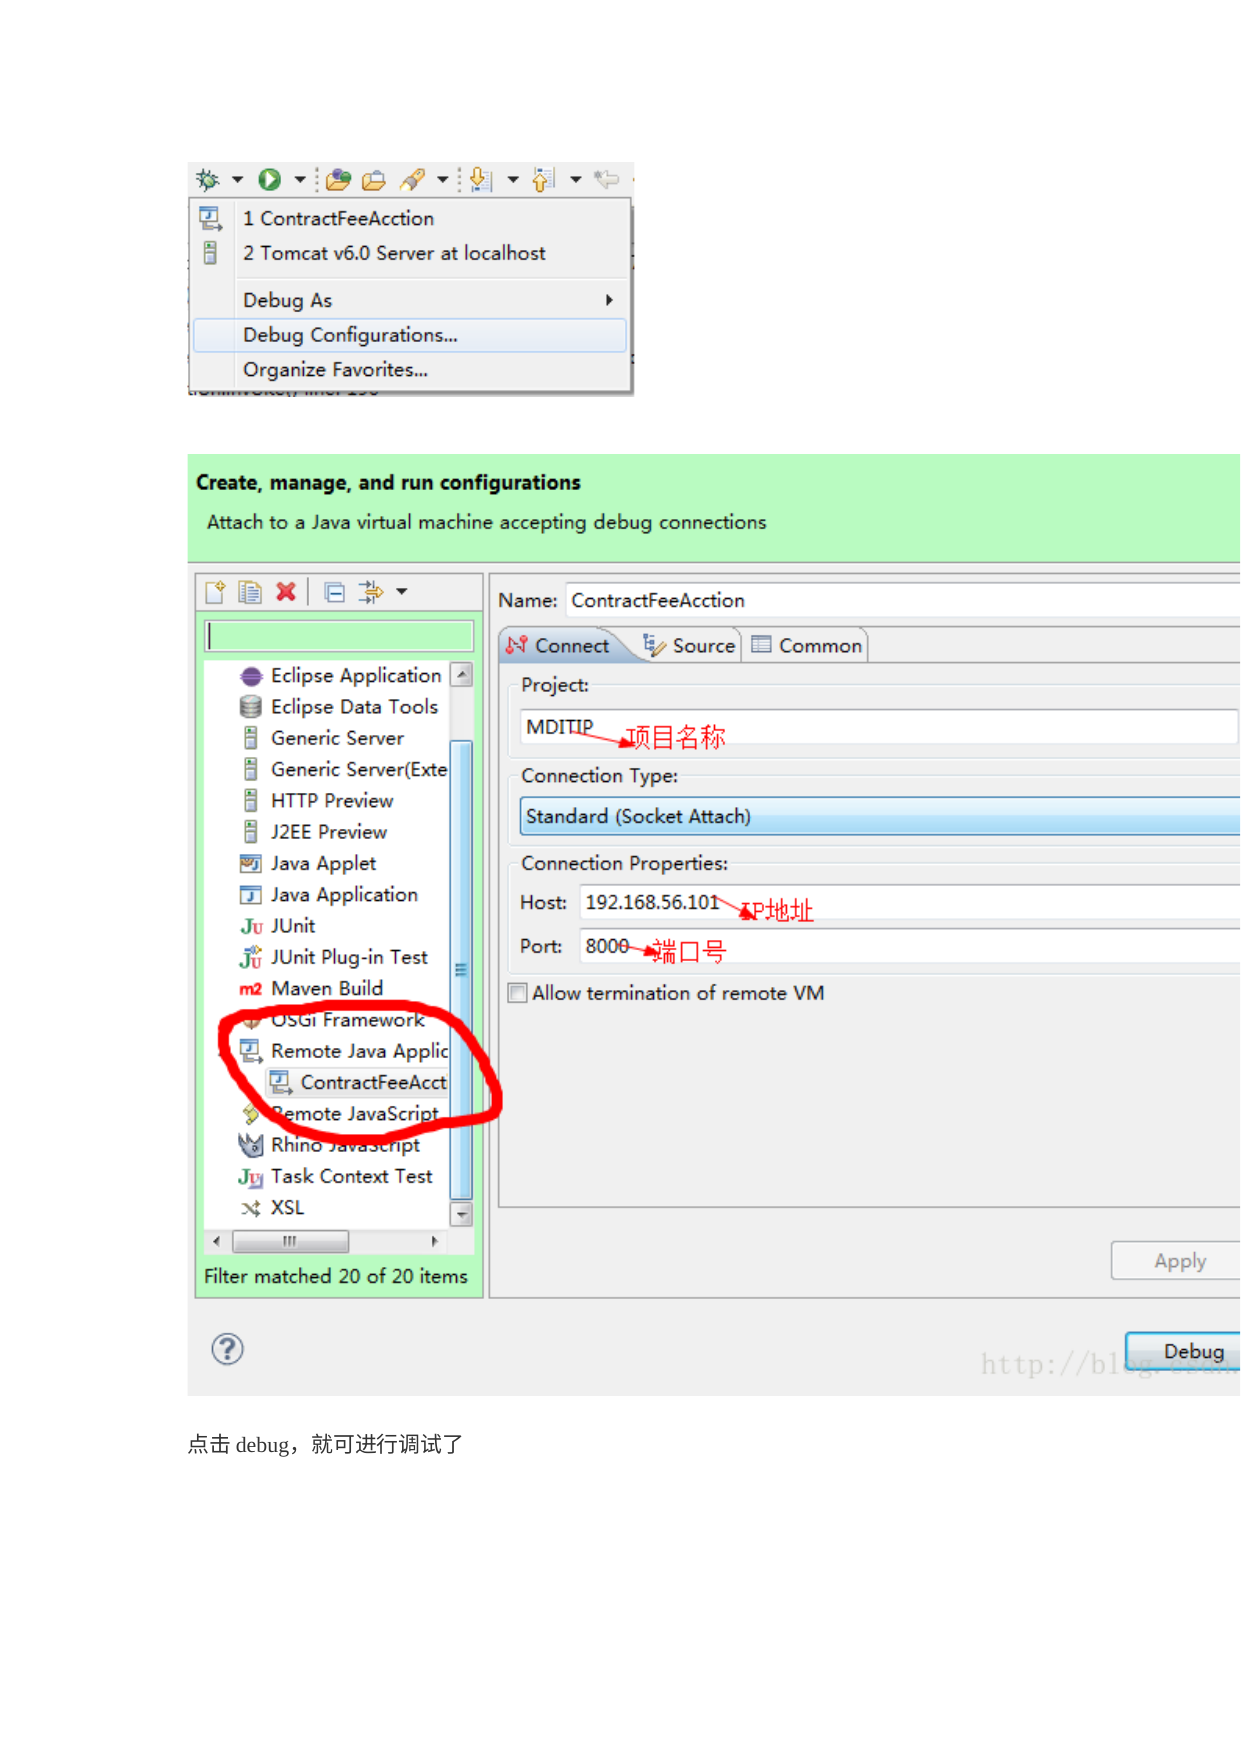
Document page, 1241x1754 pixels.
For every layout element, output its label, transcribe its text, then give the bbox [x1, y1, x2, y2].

picture [187, 454, 1241, 1396]
picture [187, 162, 635, 397]
text 点击debug，就可进行调试了 [187, 1426, 1053, 1459]
